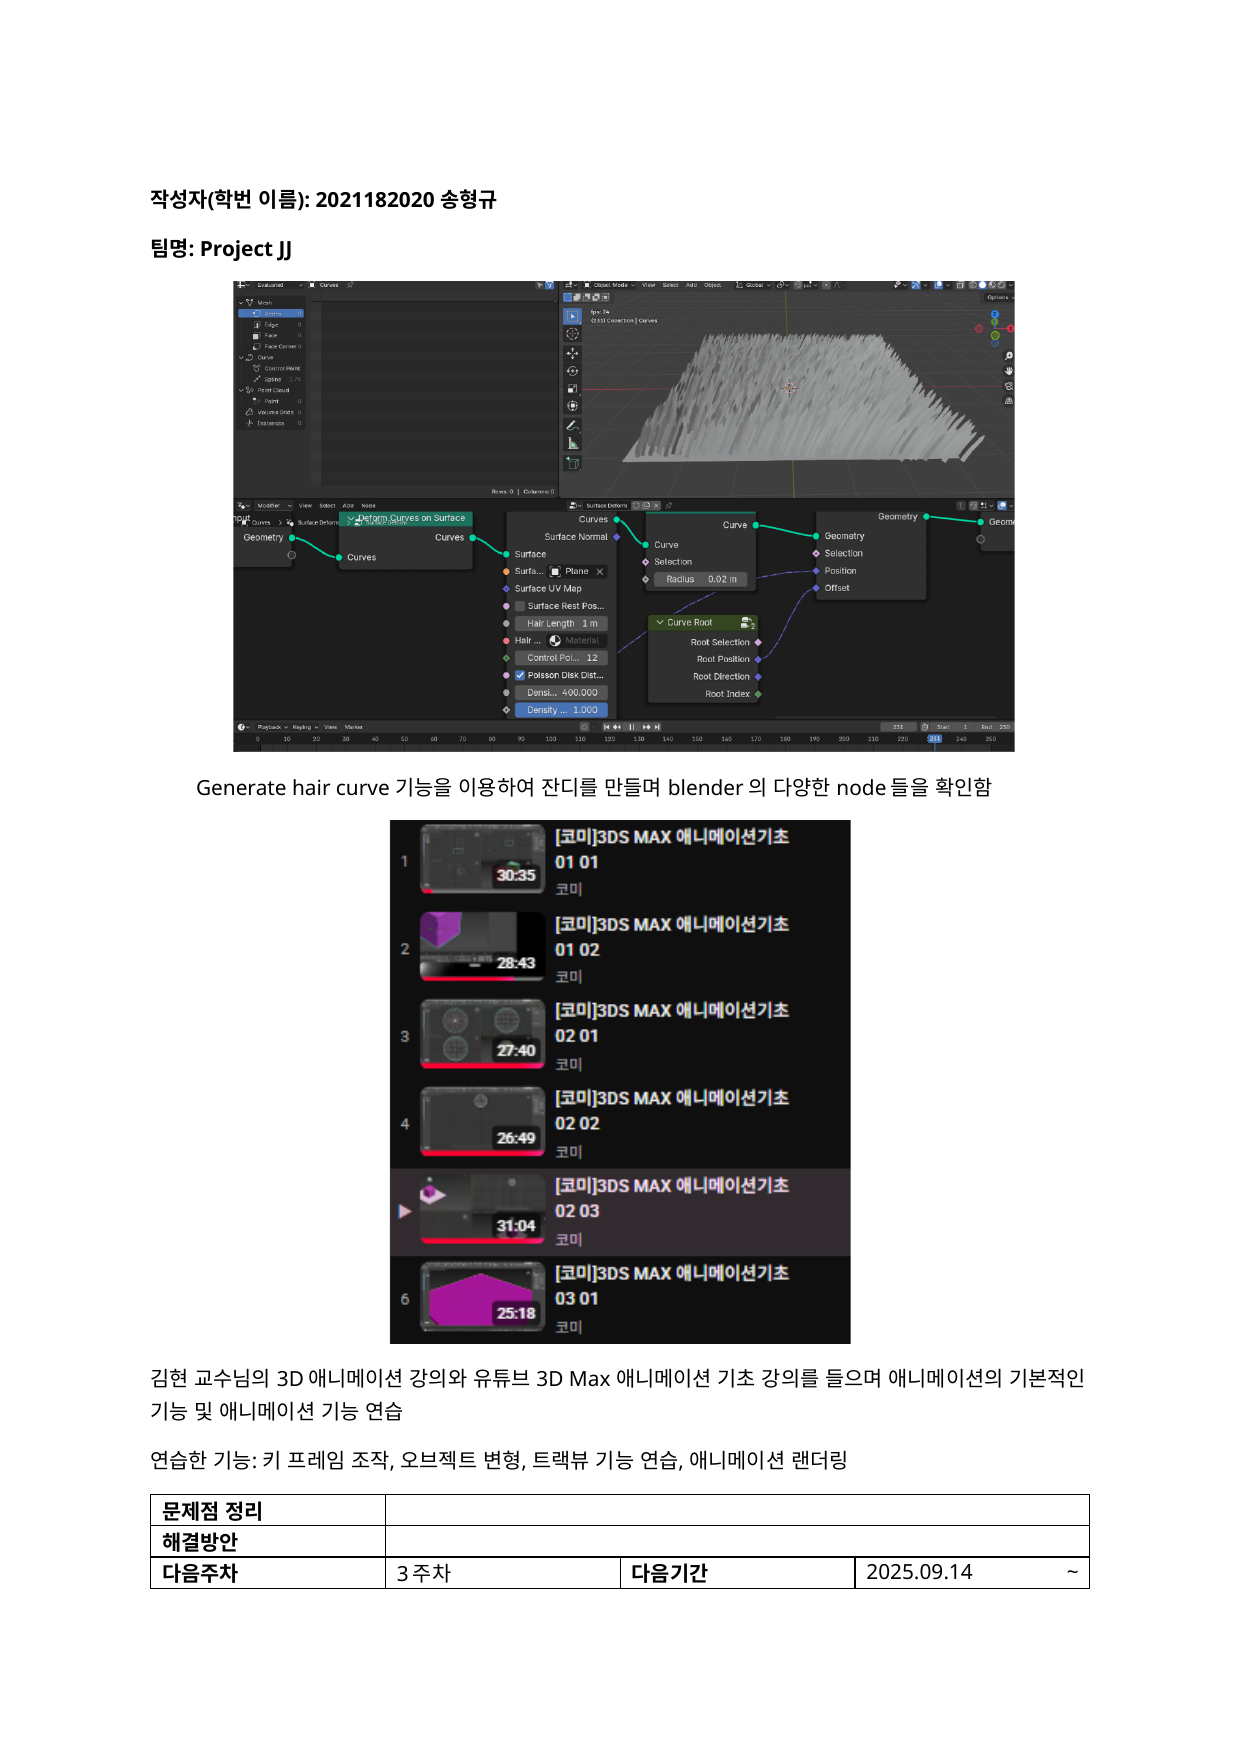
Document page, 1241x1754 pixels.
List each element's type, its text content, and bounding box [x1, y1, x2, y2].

table_cell 다음기간 [621, 1558, 854, 1588]
table_cell 3주차 [386, 1558, 620, 1588]
text Generate hair curve 기능을 이용하여 잔디를 만들며 blender의 다양한 node들을 확인함 [196, 771, 1090, 801]
table_cell [386, 1526, 1089, 1556]
table_cell 해결방안 [151, 1526, 385, 1556]
picture [389, 820, 851, 1344]
text 연습한 기능: 키 프레임 조작, 오브젝트 변형, 트랙뷰 기능 연습, 애니메이션 랜더링 [150, 1444, 1090, 1475]
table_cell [856, 1558, 1089, 1588]
picture [233, 281, 1015, 752]
text 김현 교수님의 3D애니메이션 강의와 유튜브 3D Max 애니메이션 기초 강의를 들으며 애니메이션의 기본적인 기능 및 애니메이션 기능 연습 [150, 1363, 1090, 1426]
table_header 문제점 정리 [151, 1495, 385, 1525]
table_cell 다음주차 [151, 1558, 385, 1588]
table_header [386, 1495, 1089, 1525]
